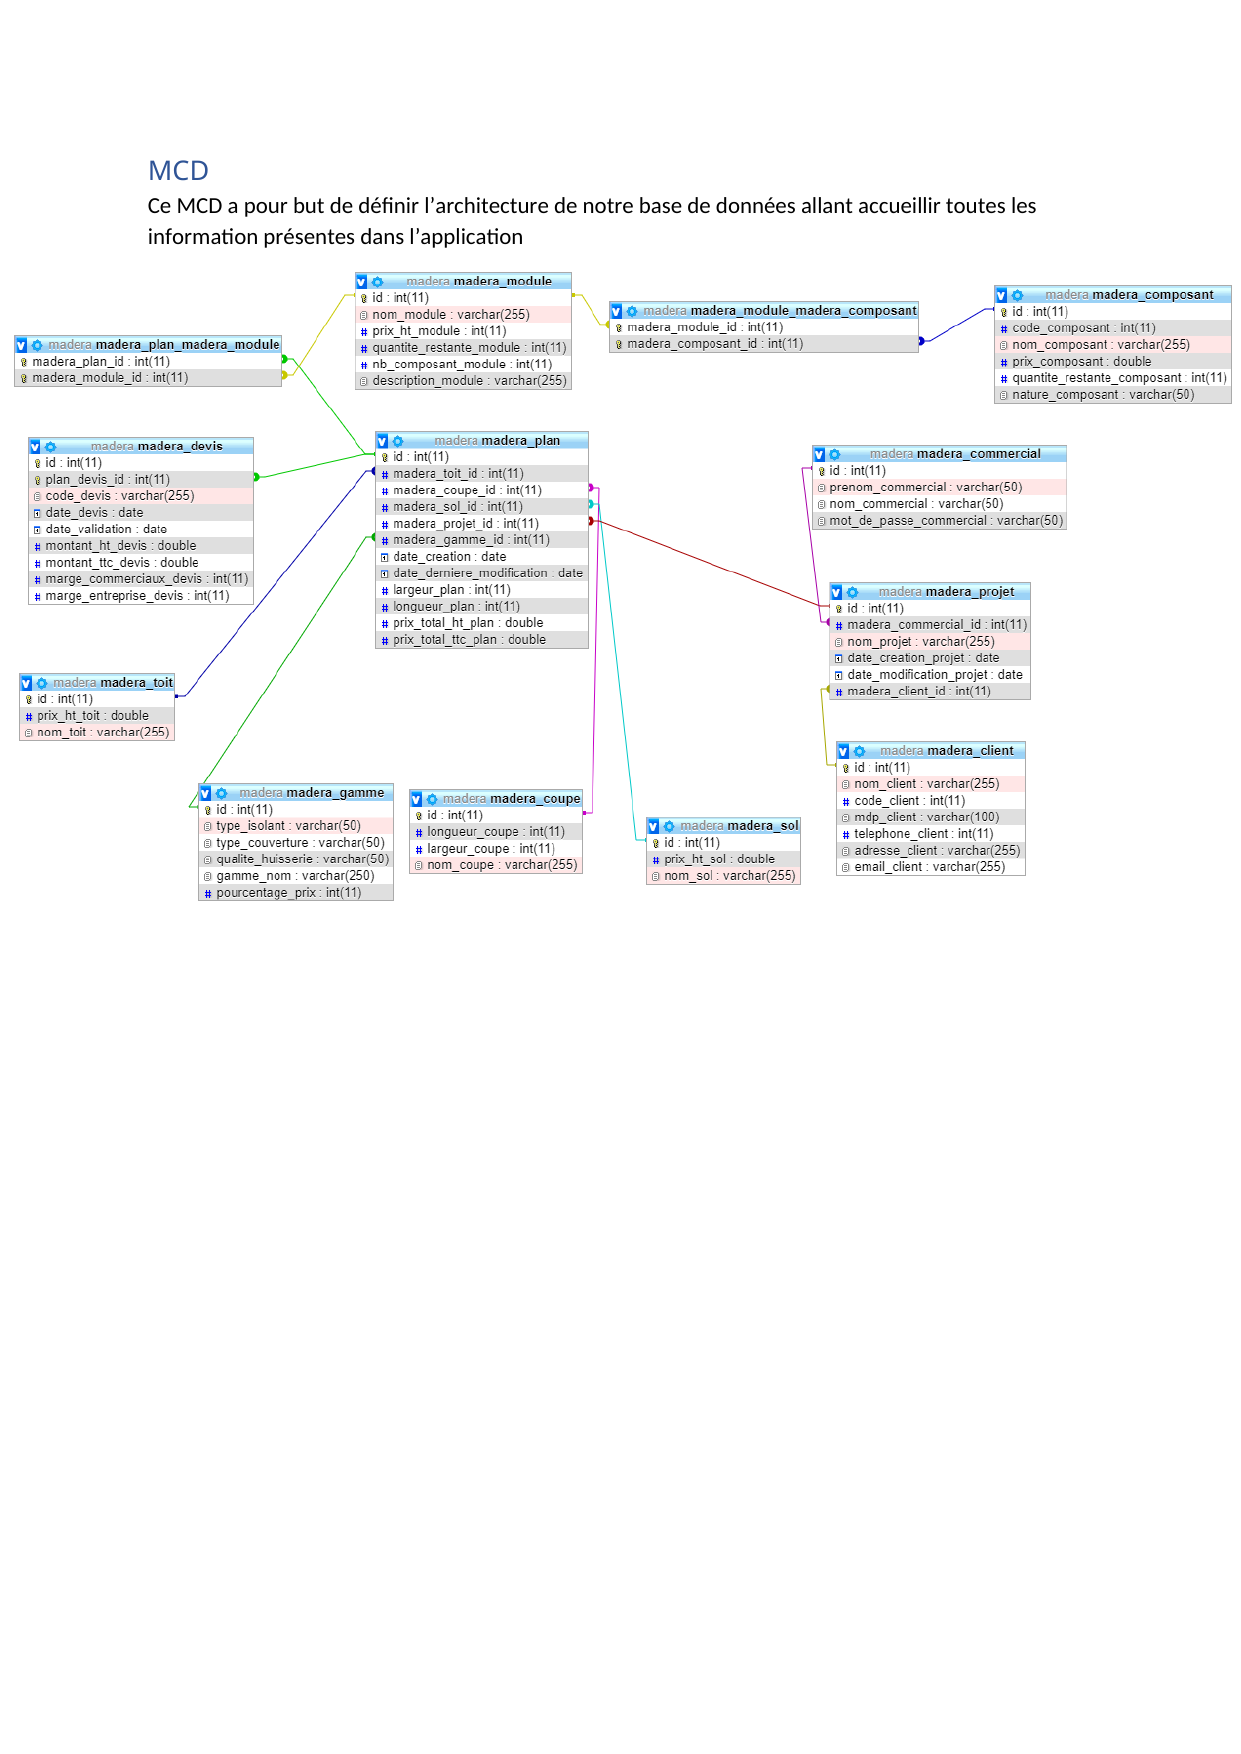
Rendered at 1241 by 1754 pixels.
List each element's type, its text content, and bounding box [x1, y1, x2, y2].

subtitle MCD [148, 152, 1093, 189]
text Ce MCD a pour but de définir l’architecture de notre base de données allant accueillir toutes les information présentes dans l’application [148, 192, 1093, 250]
picture [0, 270, 1241, 927]
